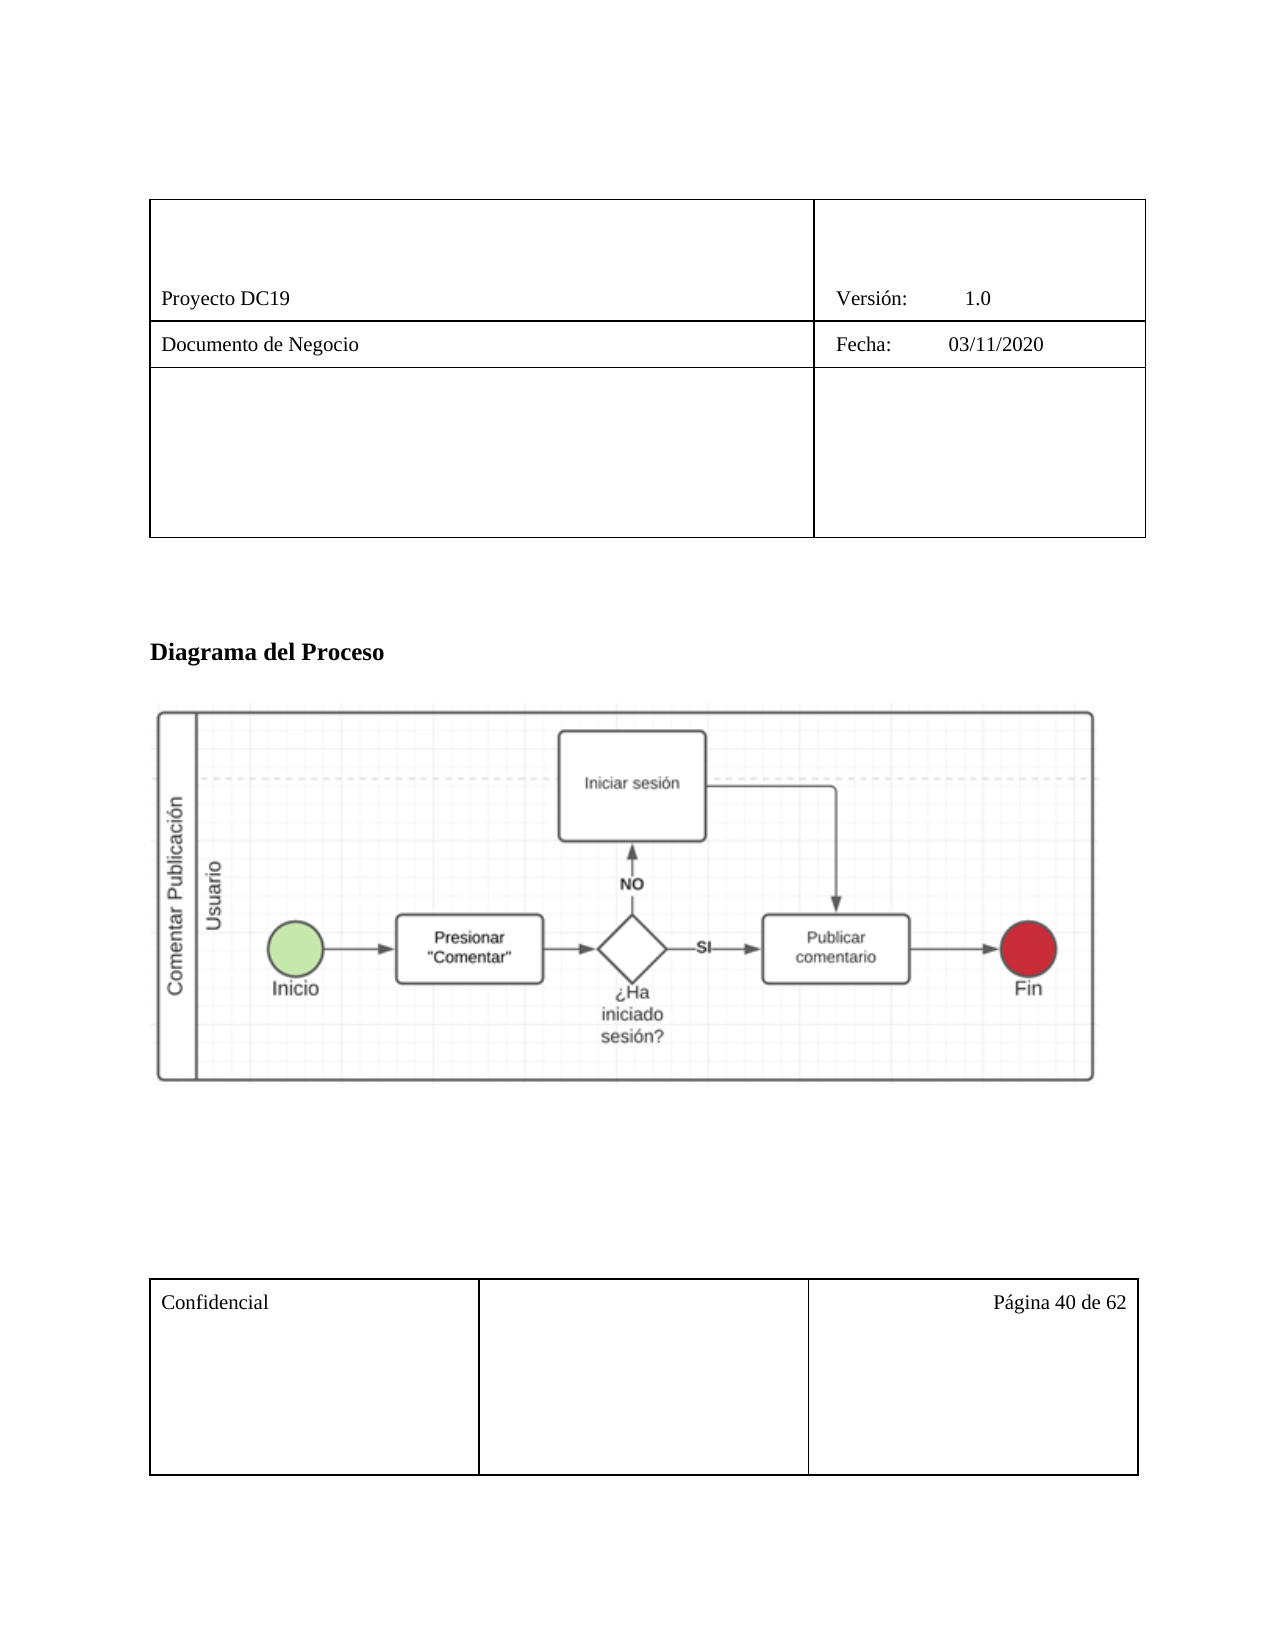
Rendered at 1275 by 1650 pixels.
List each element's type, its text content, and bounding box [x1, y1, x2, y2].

picture [150, 703, 1099, 1085]
subtitle Diagrama del Proceso [150, 637, 1125, 666]
